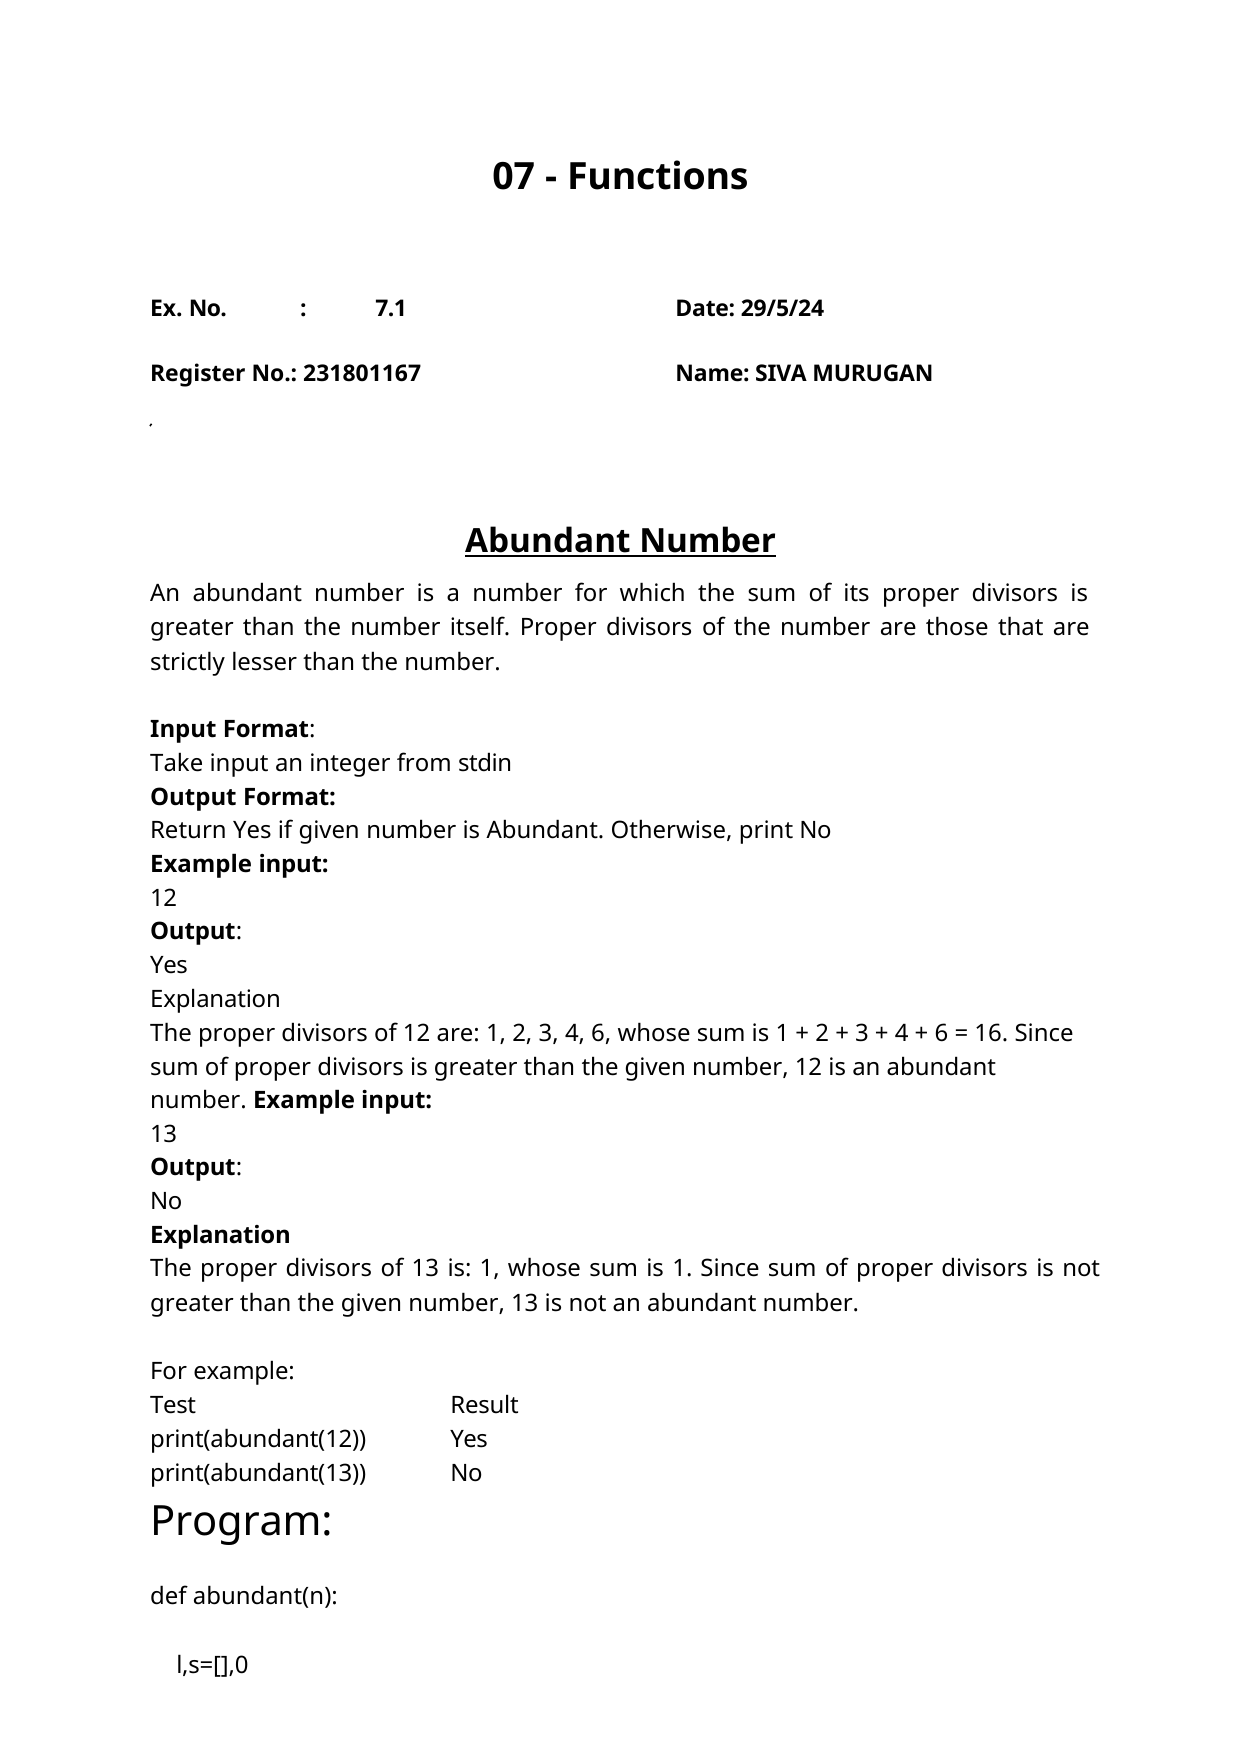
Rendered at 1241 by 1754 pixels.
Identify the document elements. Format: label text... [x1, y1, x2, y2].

text For example: [150, 1353, 1138, 1386]
text Register No.: 231801167 Name: SIVA MURUGAN [150, 357, 1138, 388]
text Yes Explanation [150, 948, 290, 1014]
text Output: [150, 1150, 1138, 1182]
text Input Format: [150, 712, 1138, 744]
text Example input: [150, 847, 1138, 879]
text Return Yes if given number is Abundant. Otherwise, print No [150, 813, 1138, 846]
text Test Result [150, 1388, 1138, 1420]
text 13 [150, 1117, 1138, 1149]
text 12 [150, 880, 1138, 913]
text The proper divisors of 12 are: 1, 2, 3, 4, 6, whose sum is 1 + 2 + 3 + 4 + 6 = 16. Since sum of proper divisors is greater than the given number, 12 is an abundant number. Example input: [150, 1016, 1087, 1116]
subtitle Program: [150, 1491, 1138, 1548]
text def abundant(n): l,s=[],0 [150, 1579, 368, 1681]
text Output Format: [150, 779, 1138, 812]
text 07 - Functions [129, 149, 1111, 200]
text print(abundant(13)) No [150, 1456, 1138, 1488]
subtitle Abundant Number [129, 517, 1111, 562]
text No [150, 1184, 1138, 1217]
text Output: [150, 914, 1138, 946]
text The proper divisors of 13 is: 1, whose sum is 1. Since sum of proper divisors is not greater than the given number, 13 is not an abundant number. [150, 1251, 1138, 1318]
text Explanation [150, 1217, 1138, 1250]
text An abundant number is a number for which the sum of its proper divisors is greater than the number itself. Proper divisors of the number are those that are strictly lesser than the number. [150, 576, 1091, 677]
text print(abundant(12)) Yes [150, 1422, 1138, 1454]
text Ex. No. : 7.1 Date: 29/5/24 [150, 292, 1138, 323]
text Take input an integer from stdin [150, 746, 1138, 779]
